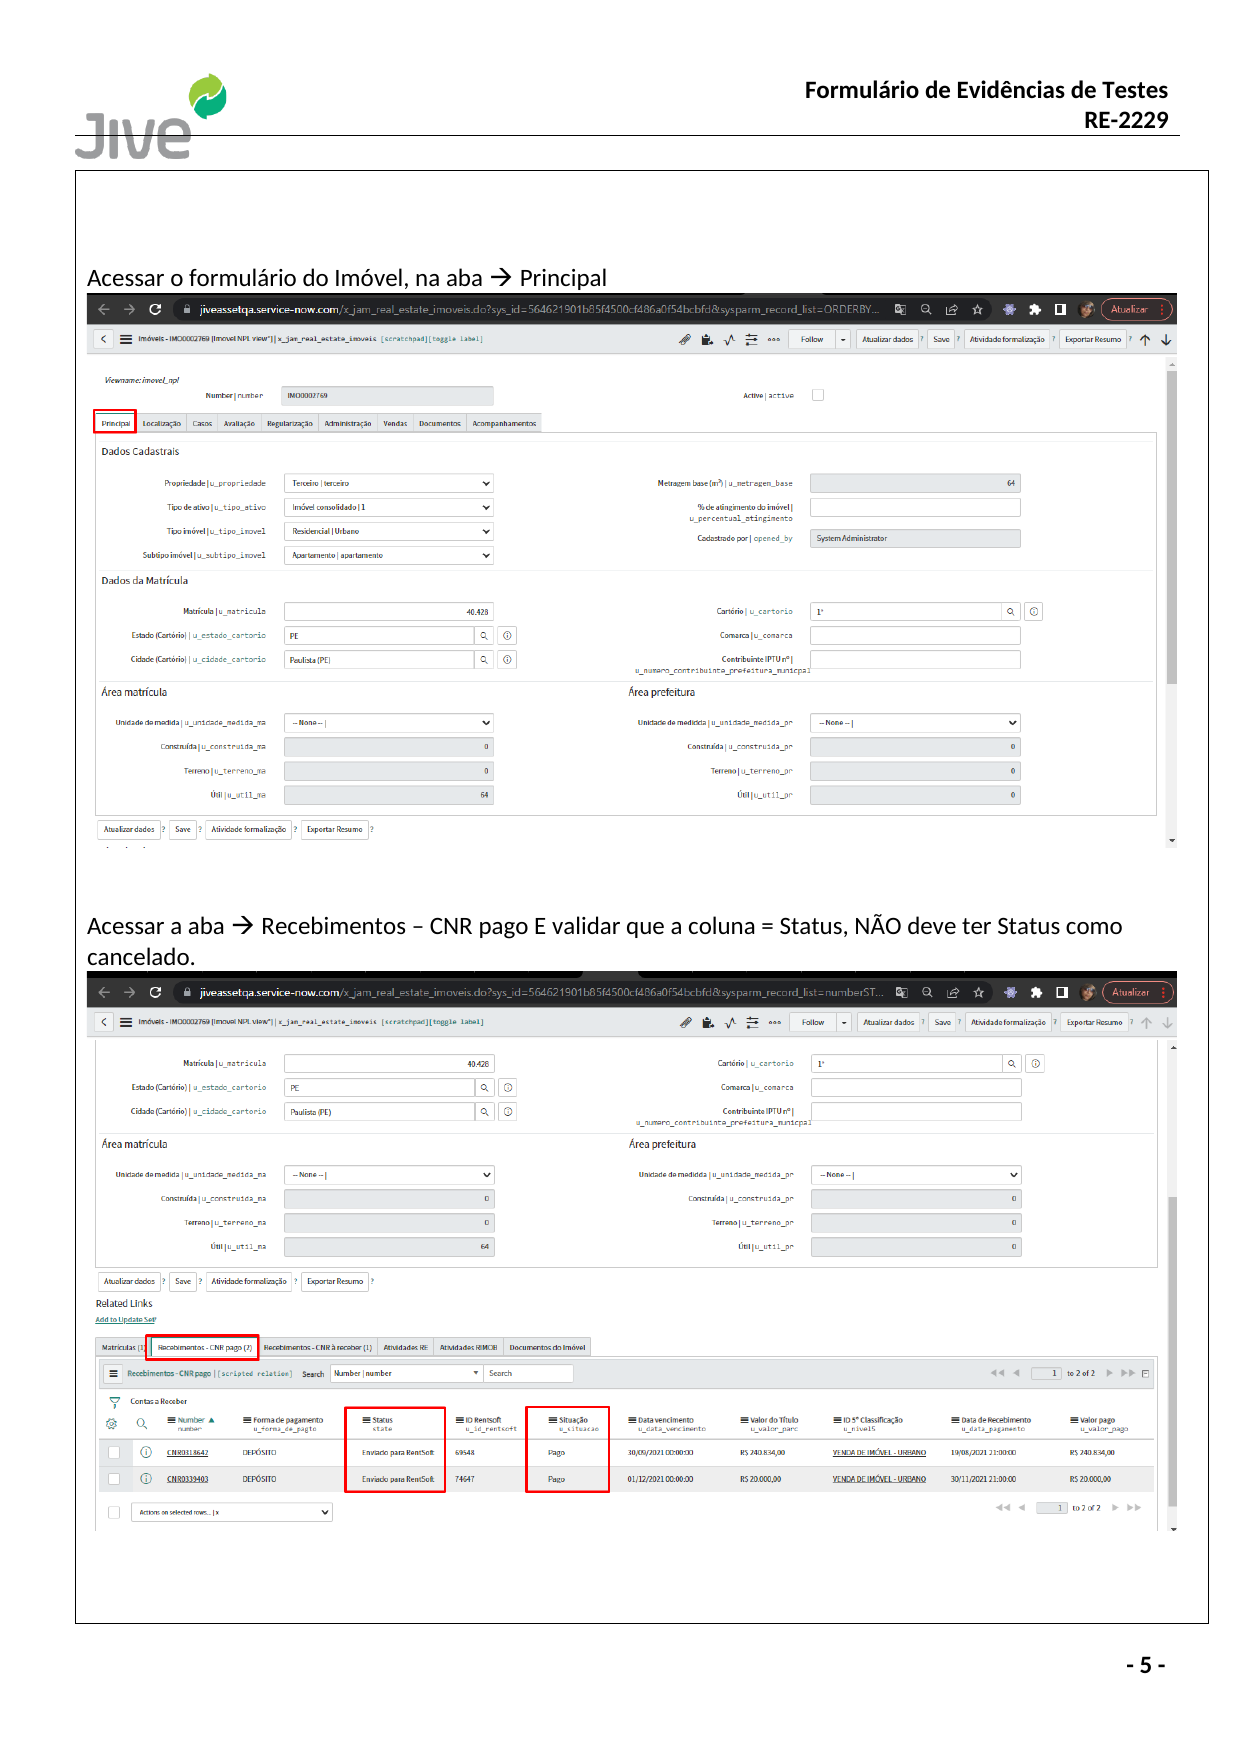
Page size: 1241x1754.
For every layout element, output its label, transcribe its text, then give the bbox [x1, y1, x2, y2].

picture [86, 971, 1177, 1531]
picture [75, 136, 227, 159]
picture [86, 293, 1177, 850]
picture [75, 73, 227, 135]
